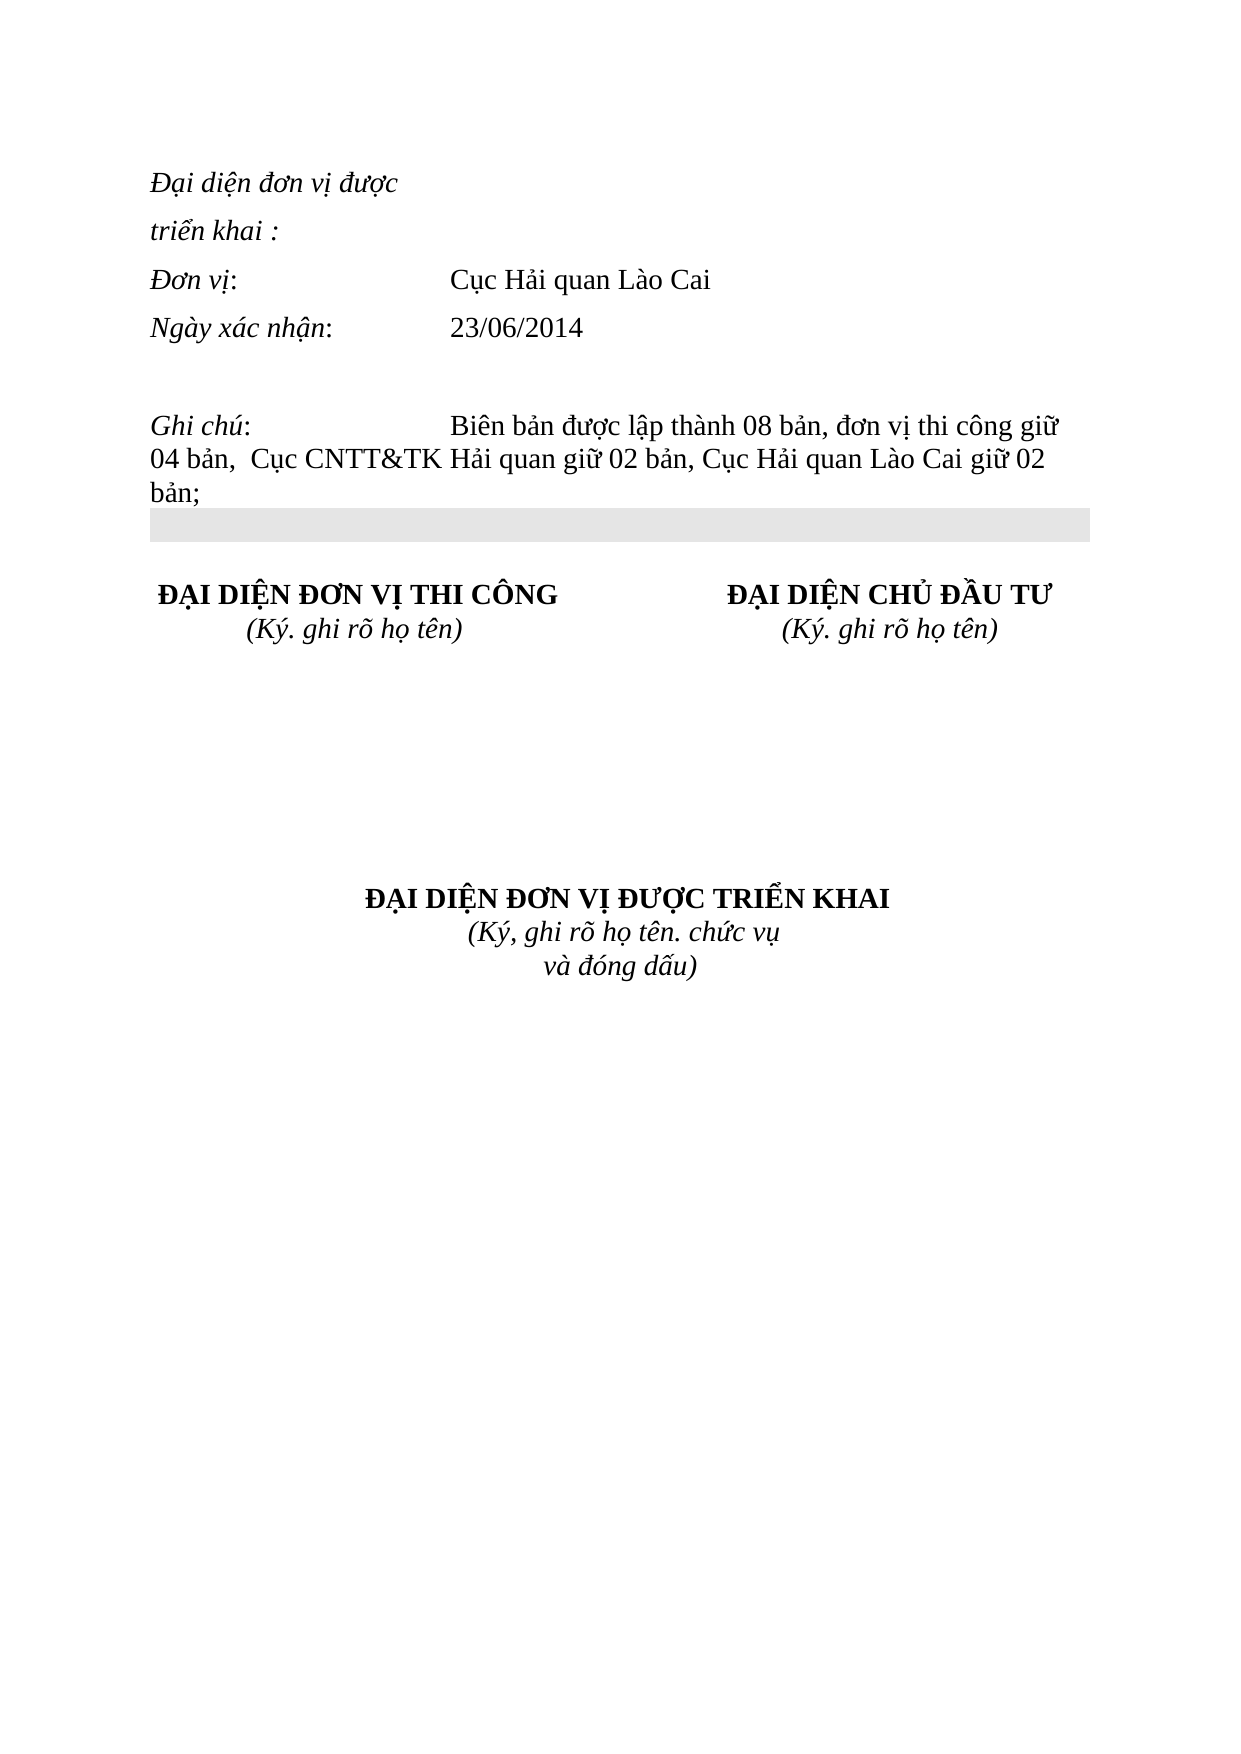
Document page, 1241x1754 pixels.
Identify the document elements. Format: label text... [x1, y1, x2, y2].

table_header ĐẠI DIỆN CHỦ ĐẦU TƯ (Ký. ghi rõ họ tên) [620, 577, 1159, 881]
table_cell ĐẠI DIỆN ĐƠN VỊ ĐƯỢC TRIỂN KHAI (Ký, ghi rõ họ tên. chức vụ và đóng dấu) [81, 881, 1159, 1015]
table_header ĐẠI DIỆN ĐƠN VỊ THI CÔNG (Ký. ghi rõ họ tên) [81, 577, 620, 881]
text Ghi chú: Biên bản được lập thành 08 bản, đơn vị thi công giữ 04 bản, Cục CNTT&TK Hải quan giữ 02 bản, Cục Hải quan Lào Cai giữ 02 bản; [150, 408, 1090, 508]
text Đại diện đơn vị được [150, 165, 1090, 198]
text triển khai : [150, 213, 1090, 247]
text Ngày xác nhận: 23/06/2014 [150, 311, 1090, 344]
text Đơn vị: Cục Hải quan Lào Cai [150, 262, 1090, 296]
